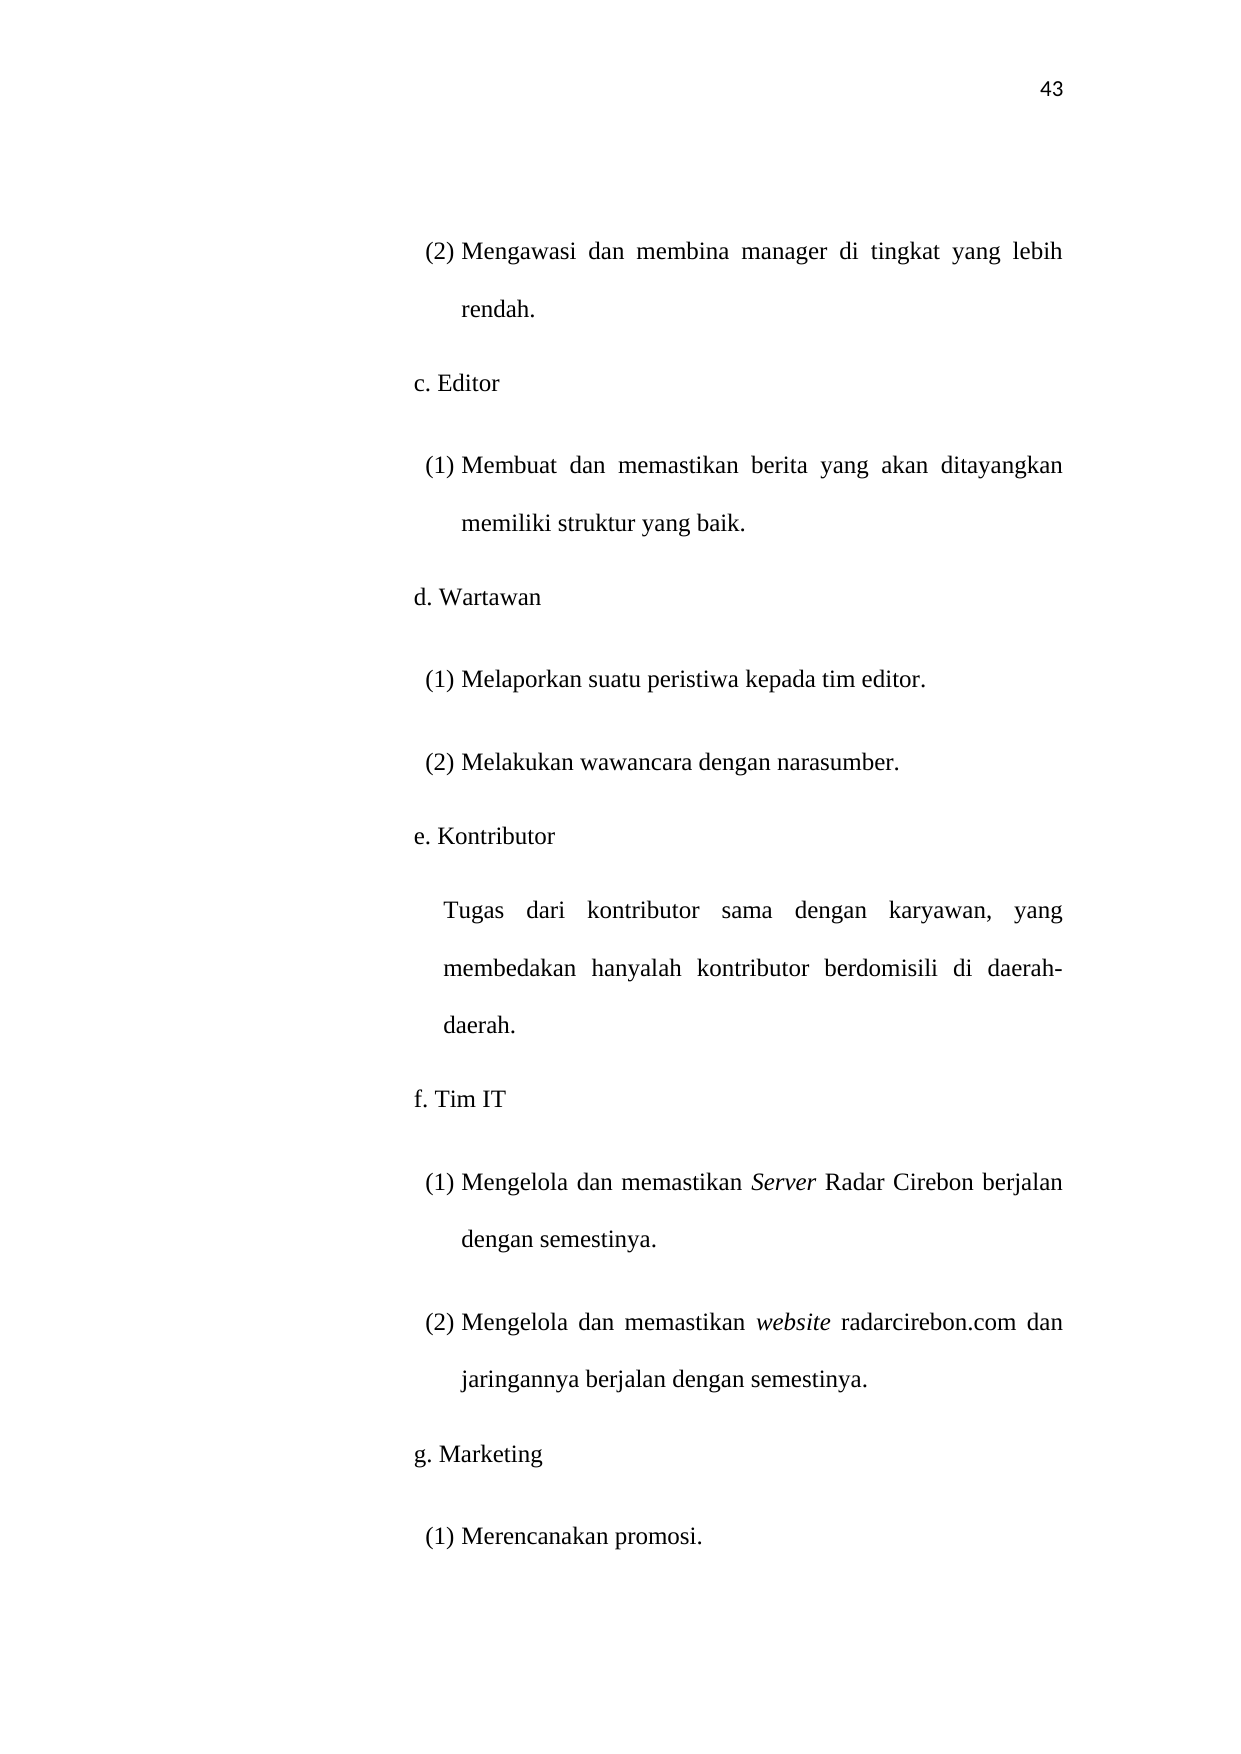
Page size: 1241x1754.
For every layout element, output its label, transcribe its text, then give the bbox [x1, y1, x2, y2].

text Wartawan [413, 582, 1063, 611]
list Tugas dari kontributor sama dengan karyawan, yang membedakan hanyalah kontributor berdomisili di daerah-daerah. [443, 895, 1063, 1039]
text Editor [413, 368, 1063, 397]
text Tim IT [413, 1084, 1063, 1113]
text Mengawasi dan membina manager di tingkat yang lebih rendah. [425, 236, 1063, 322]
text Melakukan wawancara dengan narasumber. [425, 747, 1063, 776]
text Mengelola dan memastikan website radarcirebon.com dan jaringannya berjalan dengan semestinya. [425, 1307, 1063, 1393]
text Mengelola dan memastikan Server Radar Cirebon berjalan dengan semestinya. [425, 1167, 1063, 1253]
text Membuat dan memastikan berita yang akan ditayangkan memiliki struktur yang baik. [425, 450, 1063, 537]
text Merencanakan promosi. [425, 1521, 1063, 1550]
text Marketing [413, 1439, 1063, 1467]
text Kontributor [413, 821, 1063, 850]
text Melaporkan suatu peristiwa kepada tim editor. [425, 664, 1063, 693]
